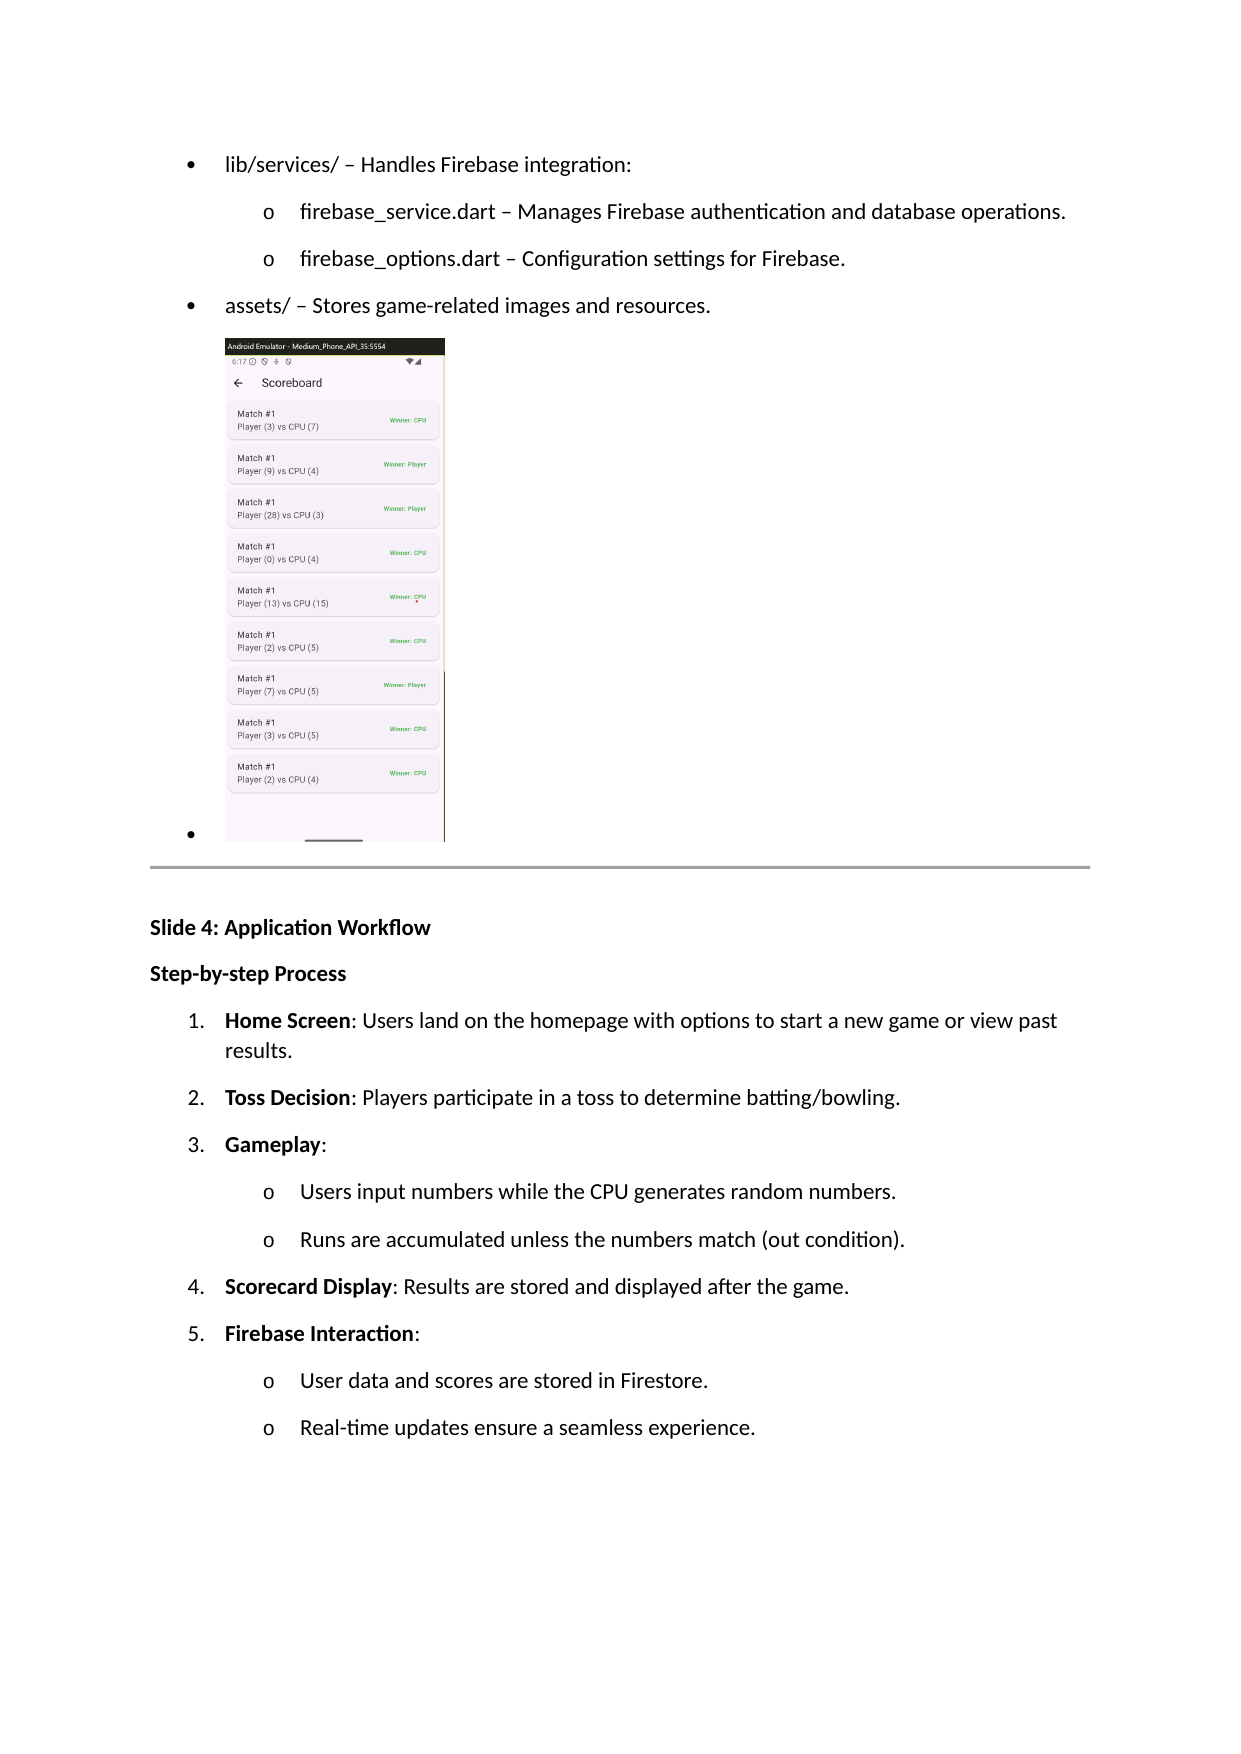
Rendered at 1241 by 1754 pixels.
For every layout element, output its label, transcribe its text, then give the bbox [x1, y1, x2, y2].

list Toss Decision: Players participate in a toss to determine batting/bowling. [187, 1083, 1090, 1112]
list Scorecard Display: Results are stored and displayed after the game. [187, 1272, 1090, 1300]
text Step-by-step Process [150, 959, 1090, 988]
list Gameplay: [187, 1130, 1090, 1158]
list Real-time updates ensure a seamless experience. [262, 1413, 1090, 1442]
list firebase_options.dart – Configuration settings for Firebase. [262, 244, 1090, 273]
list User data and scores are stored in Firestore. [262, 1366, 1090, 1394]
list assets/ – Stores game-related images and resources. [187, 292, 1090, 320]
text Slide 4: Application Workflow [150, 913, 1090, 941]
list Firebase Interaction: [187, 1319, 1090, 1347]
list firebase_service.dart – Manages Firebase authentication and database operations. [262, 197, 1090, 225]
list Runs are accumulated unless the numbers match (out condition). [262, 1225, 1090, 1253]
list Home Screen: Users land on the homepage with options to start a new game or view past results. [187, 1006, 1090, 1065]
list lib/services/ – Handles Firebase integration: [187, 150, 1090, 178]
list Users input numbers while the CPU generates random numbers. [262, 1177, 1090, 1206]
picture [225, 338, 445, 842]
